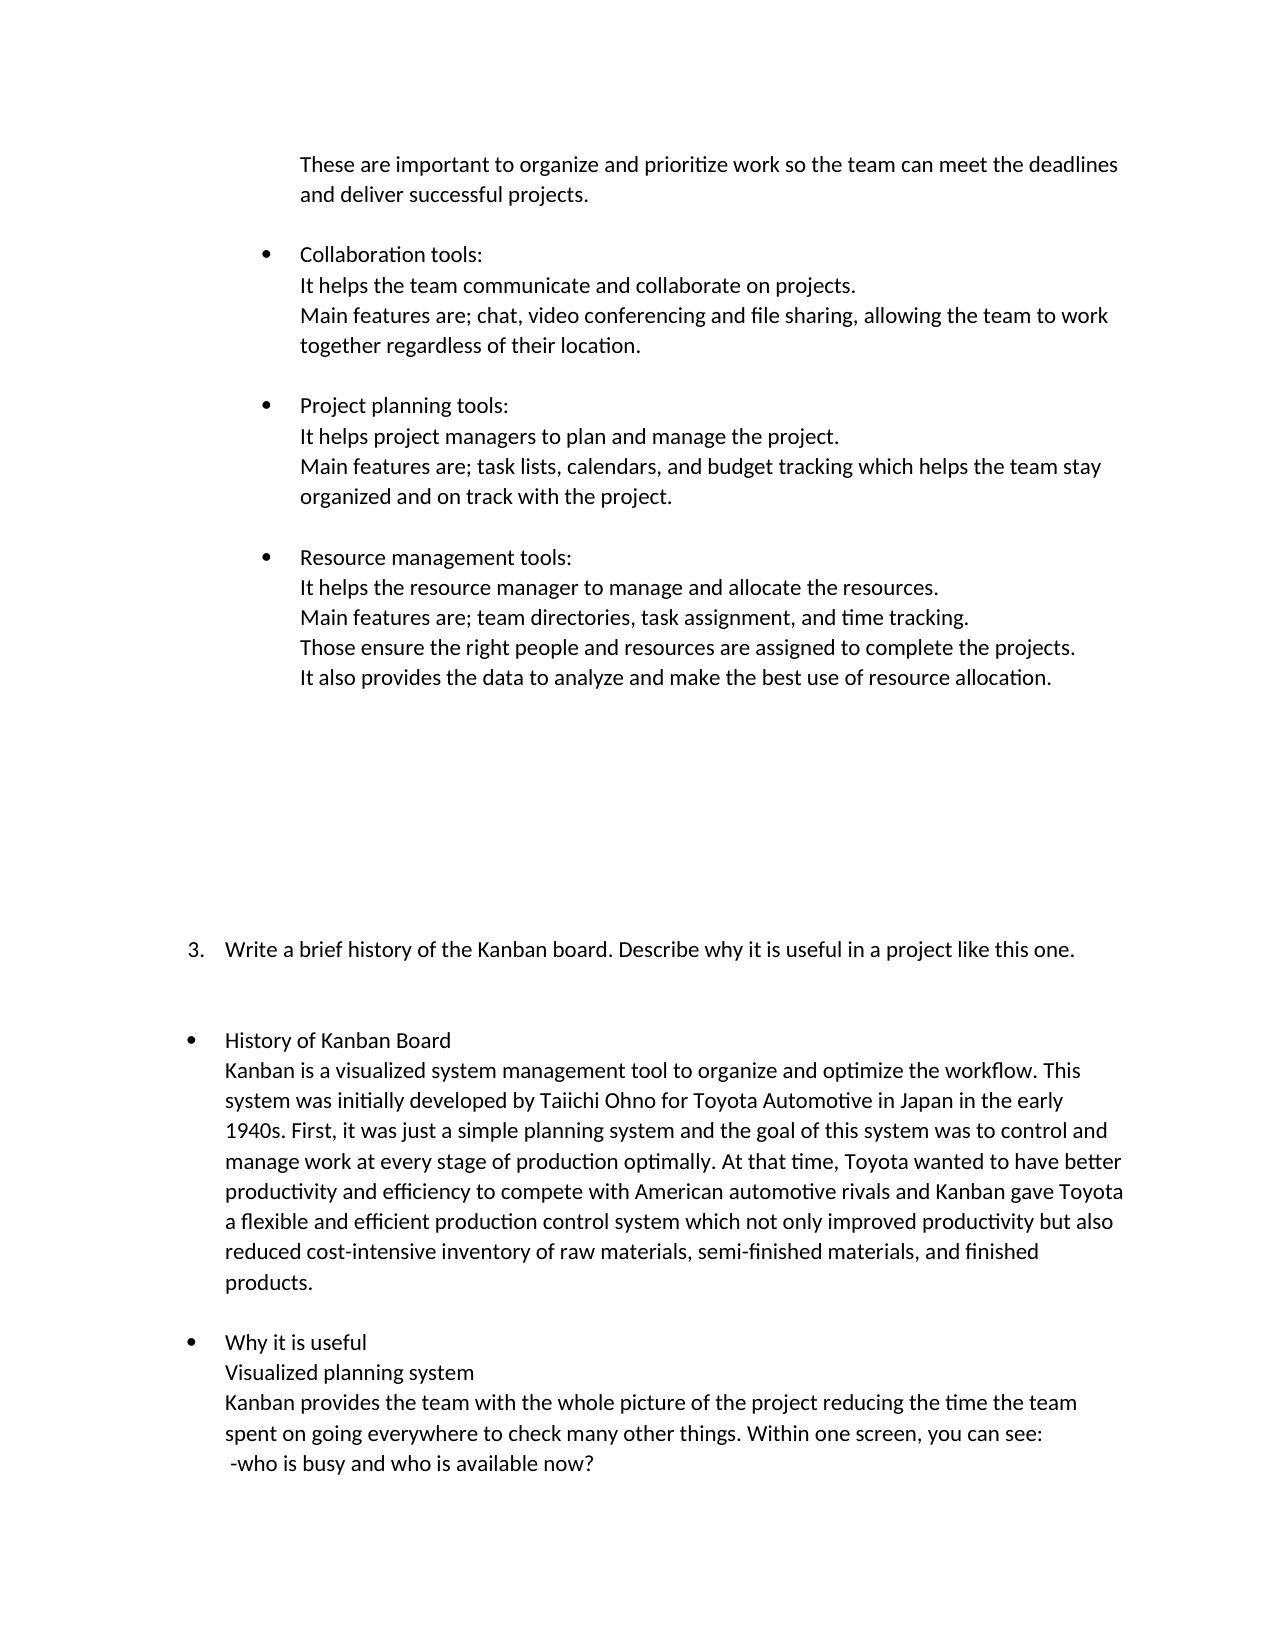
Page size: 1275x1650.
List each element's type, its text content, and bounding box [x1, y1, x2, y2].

list Main features are; team directories, task assignment, and time tracking. [300, 603, 1125, 631]
list Kanban is a visualized system management tool to organize and optimize the workflow. This system was initially developed by Taiichi Ohno for Toyota Automotive in Japan in the early 1940s. First, it was just a simple planning system and the goal of this system was to control and manage work at every stage of production optimally. At that time, Toyota wanted to have better productivity and efficiency to compete with American automotive rivals and Kanban gave Toyota a flexible and efficient production control system which not only improved productivity but also reduced cost-intensive inventory of raw materials, semi-finished materials, and finished products. [225, 1056, 1125, 1296]
list These are important to organize and prioritize work so the team can meet the deadlines and deliver successful projects. [300, 150, 1125, 208]
list Resource management tools: [262, 543, 1125, 571]
list Project planning tools: [262, 392, 1125, 420]
list It helps project managers to plan and manage the project. [300, 422, 1125, 450]
list It also provides the data to analyze and make the best use of resource allocation. [300, 663, 1125, 843]
list Those ensure the right people and resources are assigned to complete the projects. [300, 633, 1125, 661]
list Collaboration tools: [262, 241, 1125, 269]
list -who is busy and who is available now? [225, 1449, 1125, 1477]
list It helps the resource manager to manage and allocate the resources. [300, 573, 1125, 601]
list Main features are; chat, video conferencing and file sharing, allowing the team to work together regardless of their location. [300, 301, 1125, 359]
list Kanban provides the team with the whole picture of the project reducing the time the team spent on going everywhere to check many other things. Within one screen, you can see: [225, 1388, 1125, 1447]
list Write a brief history of the Kanban board. Describe why it is useful in a project like this one. [187, 935, 1125, 1024]
list Visualized planning system [225, 1358, 1125, 1386]
list Why it is useful [187, 1328, 1125, 1356]
list History of Kanban Board [187, 1026, 1125, 1054]
list Main features are; task lists, calendars, and budget tracking which helps the team stay organized and on track with the project. [300, 452, 1125, 510]
list It helps the team communicate and collaborate on projects. [300, 271, 1125, 299]
